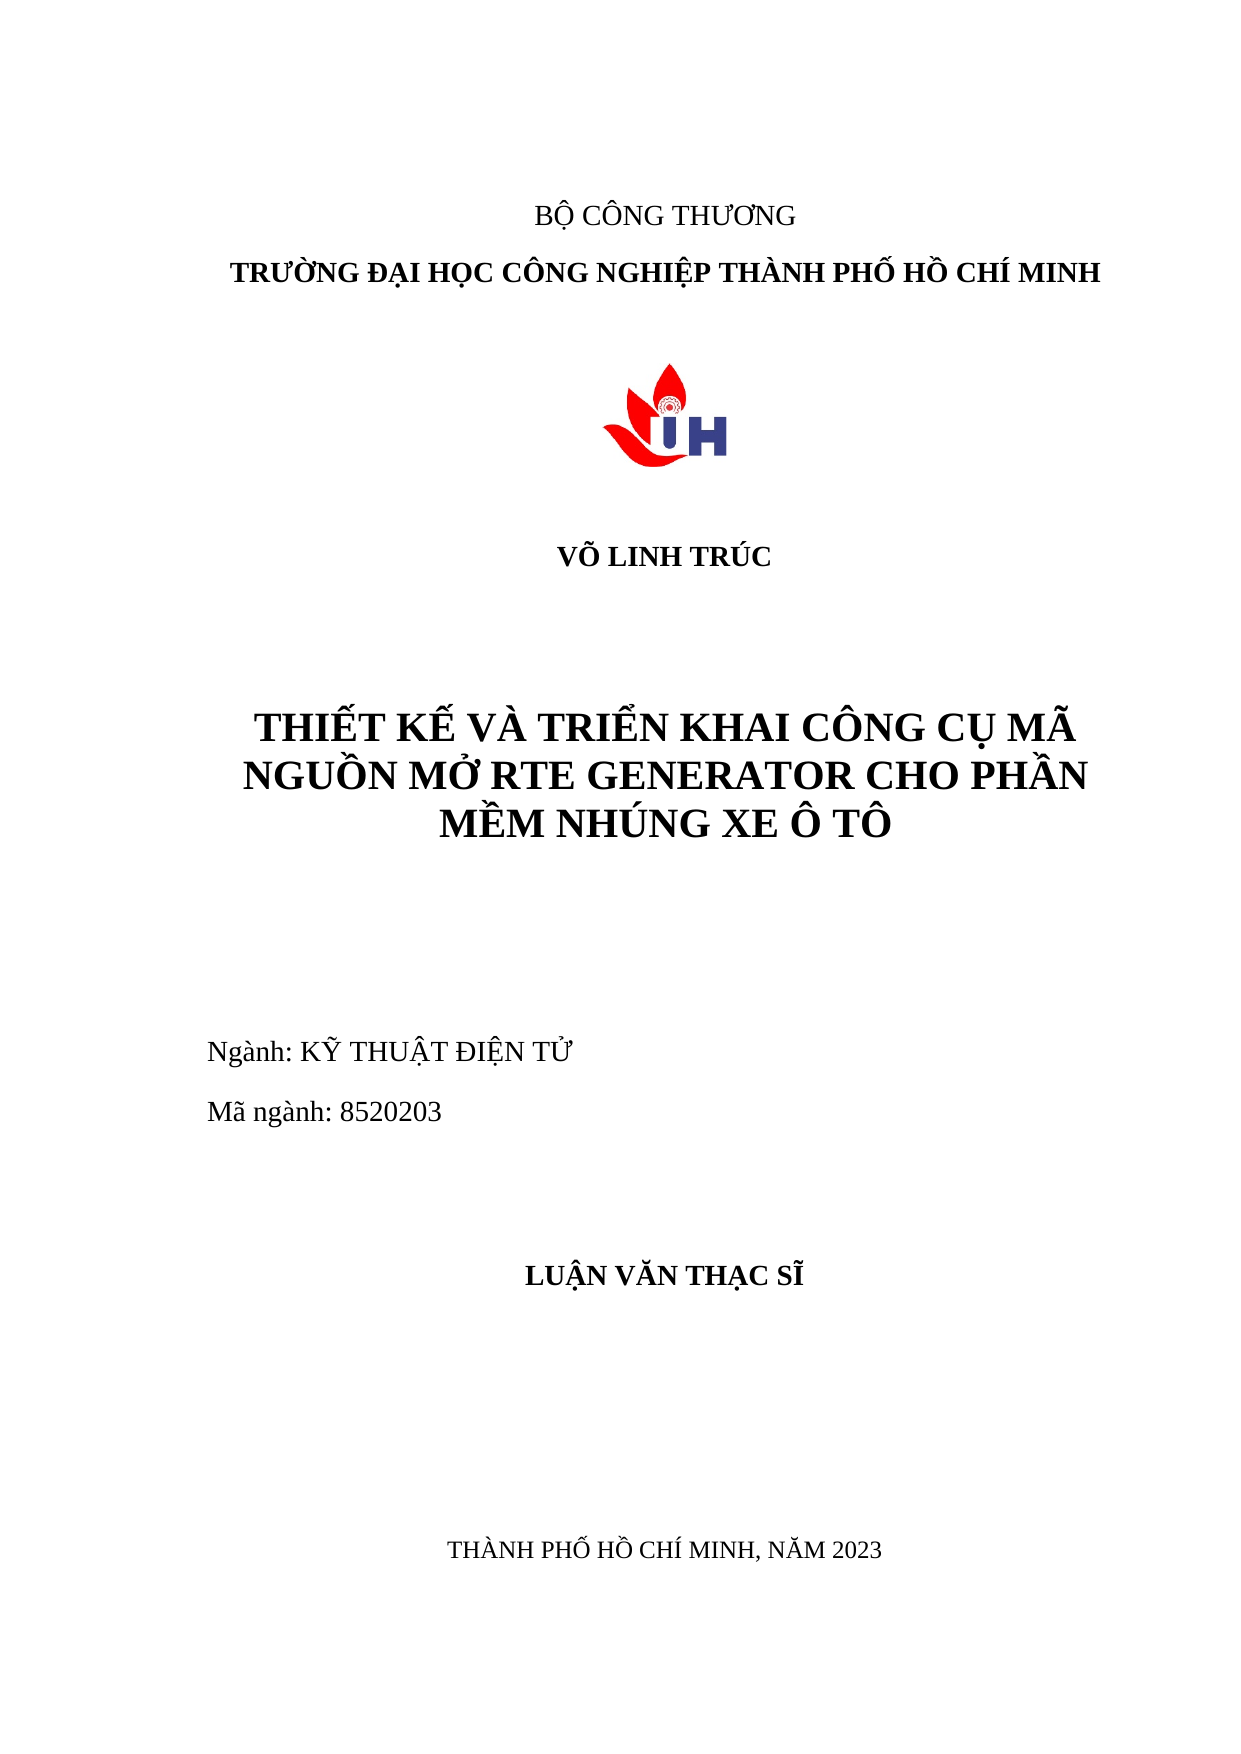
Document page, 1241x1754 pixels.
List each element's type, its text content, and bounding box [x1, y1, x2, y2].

text VÕ LINH TRÚC [207, 539, 1122, 573]
text Ngành: KỸ THUẬT ĐIỆN TỬ [207, 1034, 1122, 1068]
text thành phố hồ chí minh, NĂM 2023 [207, 1535, 1122, 1564]
picture [602, 363, 727, 467]
text THIẾT KẾ VÀ TRIỂN KHAI CÔNG CỤ MÃ NGUỒN MỞ RTE GENERATOR CHO PHẦN MỀM NHÚNG XE Ô TÔ [207, 703, 1124, 846]
text TRƯỜNG ĐẠI HỌC CÔNG NGHIỆP THÀNH PHỐ HỒ CHÍ MINH [207, 255, 1124, 288]
text BỘ CÔNG THƯƠNG [207, 198, 1124, 232]
text LUẬN VĂN THẠC SĨ [207, 1258, 1122, 1291]
text Mã ngành: 8520203 [207, 1094, 1122, 1127]
